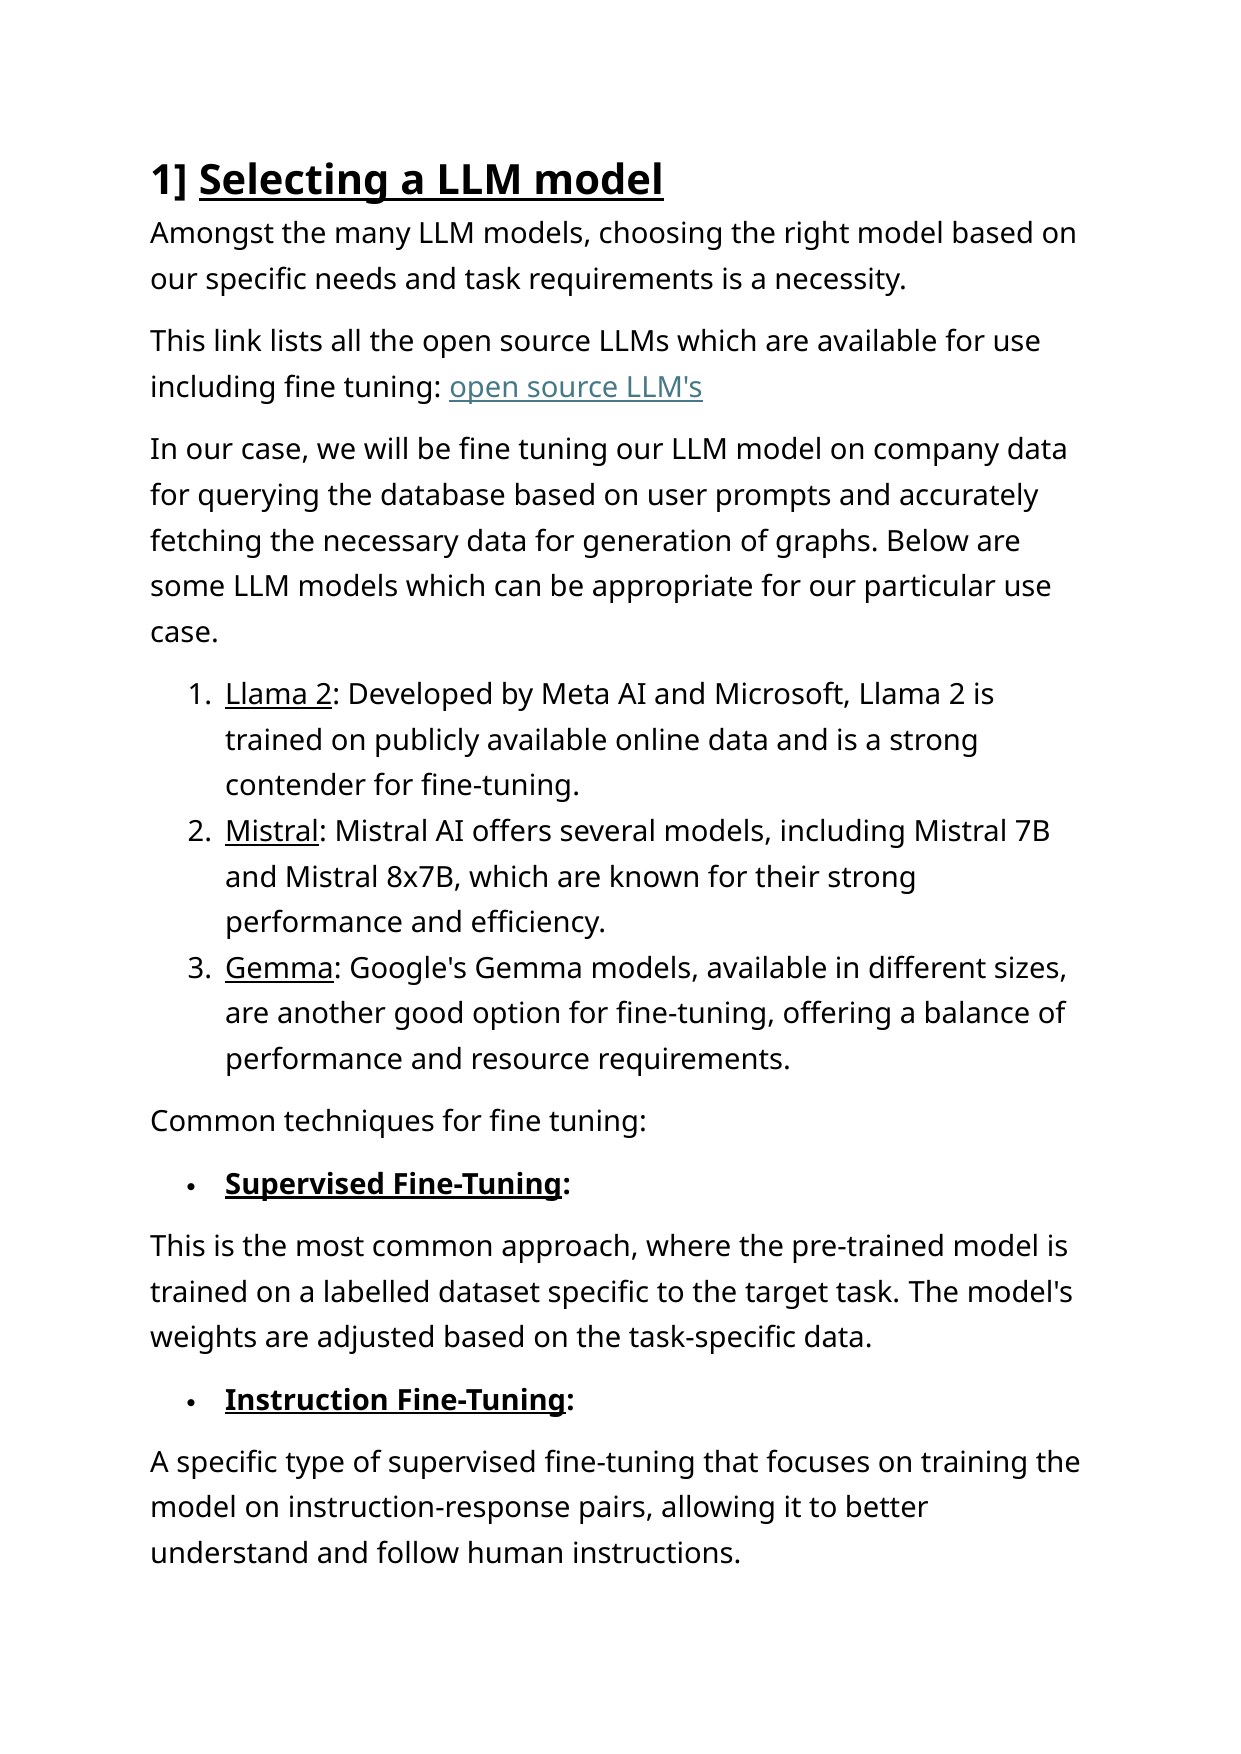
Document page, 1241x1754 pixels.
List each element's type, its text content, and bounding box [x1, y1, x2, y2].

text In our case, we will be fine tuning our LLM model on company data for querying the database based on user prompts and accurately fetching the necessary data for generation of graphs. Below are some LLM models which can be appropriate for our particular use case. [150, 428, 1090, 651]
list Supervised Fine-Tuning: [187, 1163, 1090, 1203]
list Gemma: Google's Gemma models, available in different sizes, are another good option for fine-tuning, offering a balance of performance and resource requirements. [187, 947, 1090, 1078]
text This link lists all the open source LLMs which are available for use including fine tuning: open source LLM's [150, 321, 1090, 406]
list Instruction Fine-Tuning: [187, 1379, 1090, 1418]
text Common techniques for fine tuning: [150, 1101, 1090, 1140]
text 1] Selecting a LLM model Amongst the many LLM models, choosing the right model based on our specific needs and task requirements is a necessity. [150, 150, 1090, 298]
list Llama 2: Developed by Meta AI and Microsoft, Llama 2 is trained on publicly available online data and is a strong contender for fine-tuning. [187, 673, 1090, 804]
text This is the most common approach, where the pre-trained model is trained on a labelled dataset specific to the target task. The model's weights are adjusted based on the task-specific data. [150, 1225, 1090, 1356]
list Mistral: Mistral AI offers several models, including Mistral 7B and Mistral 8x7B, which are known for their strong performance and efficiency. [187, 810, 1090, 941]
text A specific type of supervised fine-tuning that focuses on training the model on instruction-response pairs, allowing it to better understand and follow human instructions. [150, 1441, 1090, 1572]
